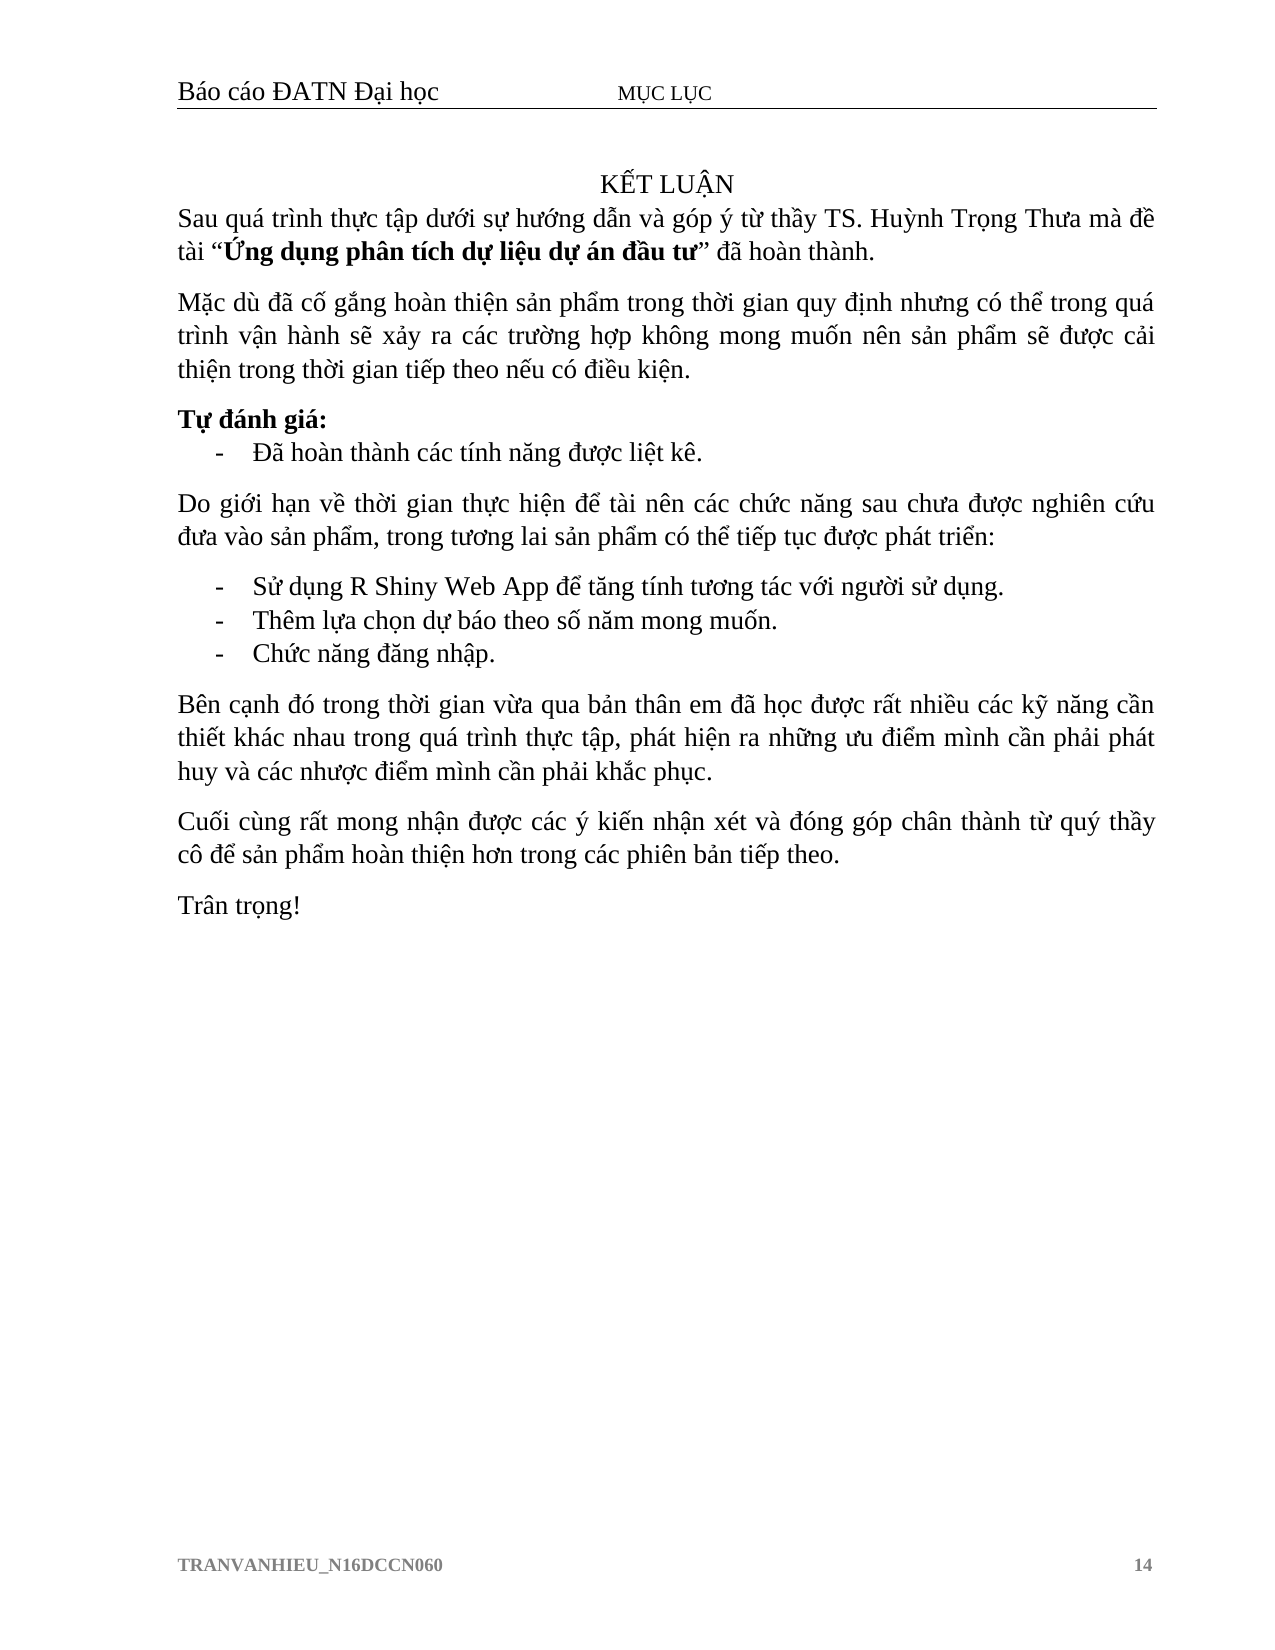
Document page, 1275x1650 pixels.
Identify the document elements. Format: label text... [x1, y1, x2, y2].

list Đã hoàn thành các tính năng được liệt kê. [215, 436, 1157, 468]
subtitle Tự đánh giá: [177, 403, 1157, 434]
text Cuối cùng rất mong nhận được các ý kiến nhận xét và đóng góp chân thành từ quý thầy cô để sản phẩm hoàn thiện hơn trong các phiên bản tiếp theo. [177, 805, 1157, 870]
list Thêm lựa chọn dự báo theo số năm mong muốn. [215, 604, 1157, 635]
text Sau quá trình thực tập dưới sự hướng dẫn và góp ý từ thầy TS. Huỳnh Trọng Thưa mà đề tài “Ứng dụng phân tích dự liệu dự án đầu tư” đã hoàn thành. [177, 202, 1157, 267]
text Do giới hạn về thời gian thực hiện để tài nên các chức năng sau chưa được nghiên cứu đưa vào sản phẩm, trong tương lai sản phẩm có thể tiếp tục được phát triển: [177, 487, 1157, 551]
text Bên cạnh đó trong thời gian vừa qua bản thân em đã học được rất nhiều các kỹ năng cần thiết khác nhau trong quá trình thực tập, phát hiện ra những ưu điểm mình cần phải phát huy và các nhược điểm mình cần phải khắc phục. [177, 688, 1157, 786]
text Mặc dù đã cố gắng hoàn thiện sản phẩm trong thời gian quy định nhưng có thể trong quá trình vận hành sẽ xảy ra các trường hợp không mong muốn nên sản phẩm sẽ được cải thiện trong thời gian tiếp theo nếu có điều kiện. [177, 286, 1157, 384]
text Trân trọng! [177, 889, 1157, 920]
list Sử dụng R Shiny Web App để tăng tính tương tác với người sử dụng. [215, 570, 1157, 602]
list Chức năng đăng nhập. [215, 637, 1157, 669]
subtitle KẾT LUẬN [177, 168, 1157, 199]
